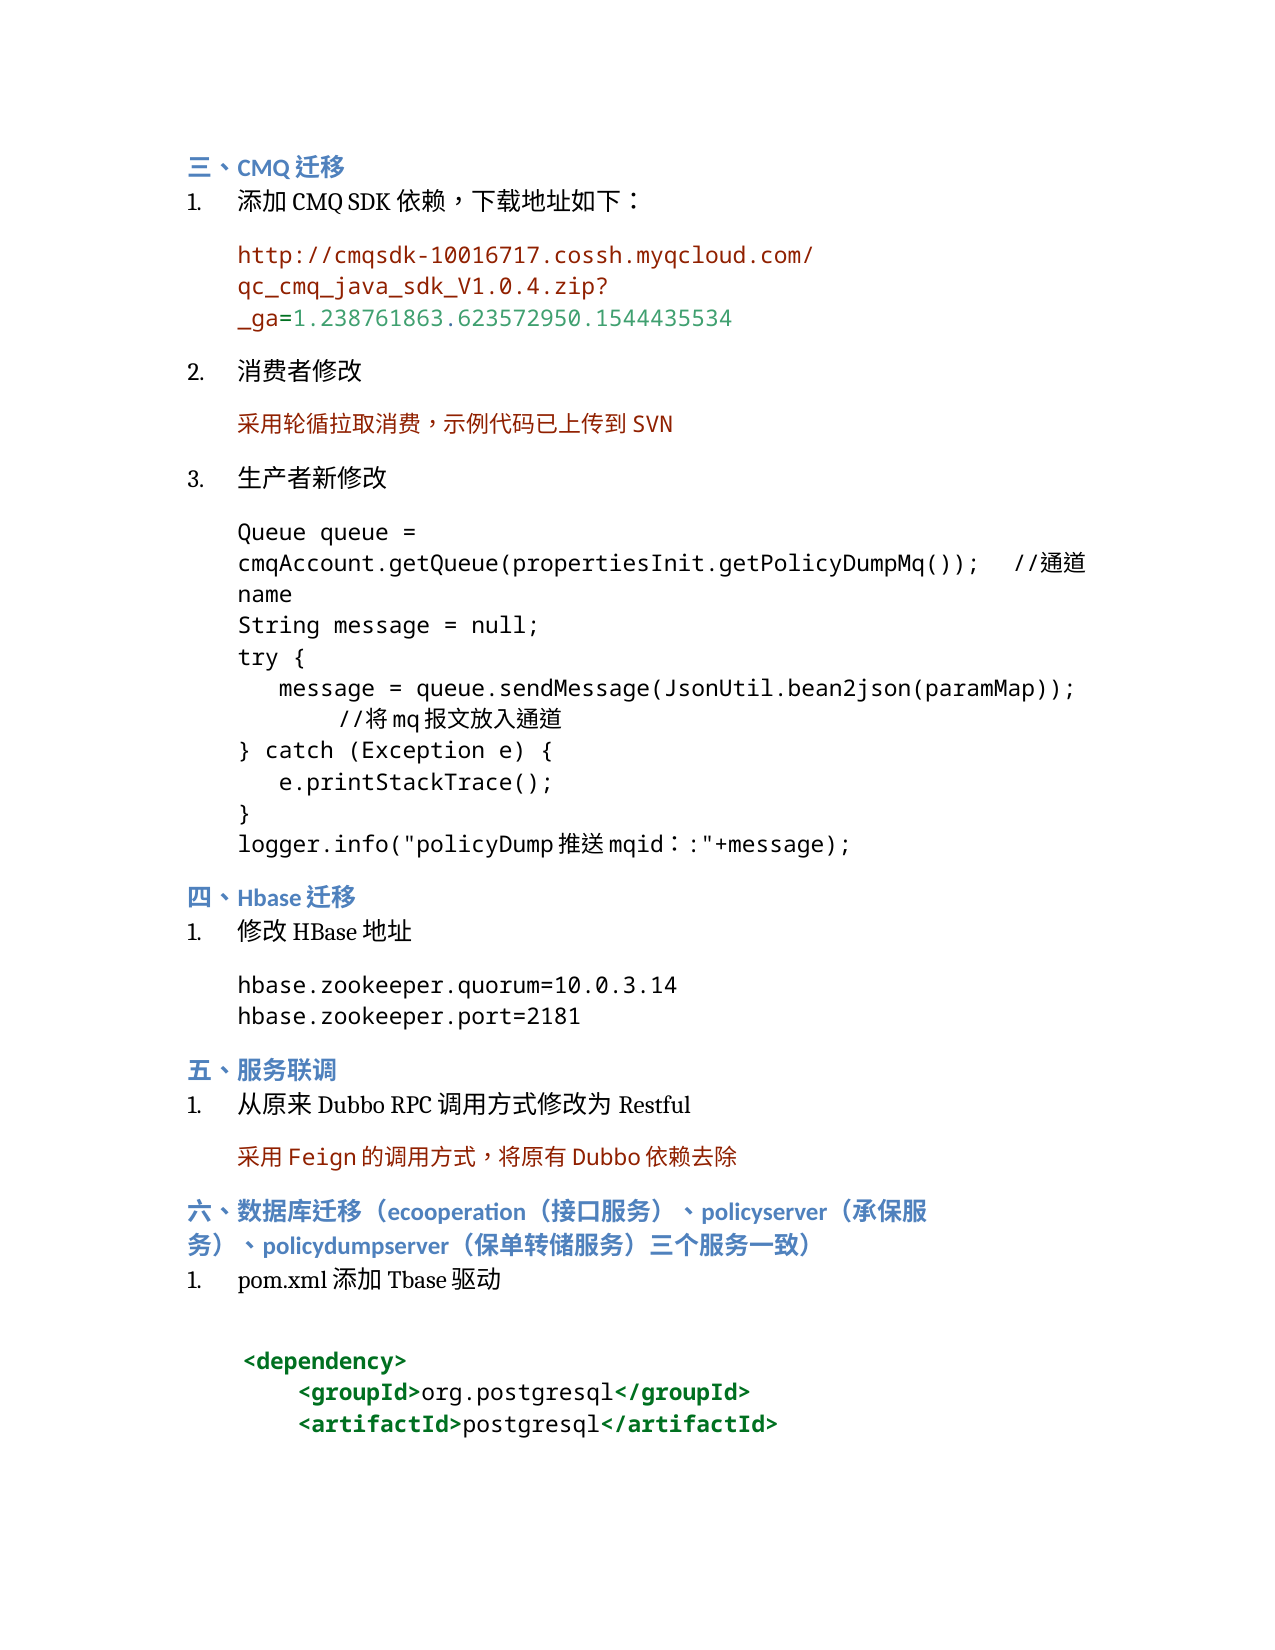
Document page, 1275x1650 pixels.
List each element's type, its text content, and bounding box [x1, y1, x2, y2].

list 修改HBase地址 [187, 914, 1087, 948]
subtitle 五、服务联调 [187, 1052, 1087, 1086]
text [187, 1316, 1087, 1439]
list Queue queue = cmqAccount.getQueue(propertiesInit.getPolicyDumpMq()); //通道name String message = null; try { message = queue.sendMessage(JsonUtil.bean2json(paramMap)); //将mq报文放入通道 } catch (Exception e) { e.printStackTrace(); } logger.info("policyDump推送mqid：:"+message); [187, 515, 1087, 859]
subtitle 六、数据库迁移（ecooperation（接口服务）、policyserver（承保服务）、policydumpserver（保单转储服务）三个服务一致） [187, 1193, 1087, 1261]
list hbase.zookeeper.quorum=10.0.3.14 hbase.zookeeper.port=2181 [187, 969, 1087, 1031]
list pom.xml添加Tbase驱动 [187, 1261, 1087, 1296]
list 采用轮循拉取消费，示例代码已上传到SVN [187, 408, 1087, 440]
subtitle 四、Hbase迁移 [187, 880, 1087, 914]
list 消费者修改 [187, 353, 1087, 388]
subtitle 三、CMQ 迁移 [187, 150, 1087, 184]
list 添加CMQ SDK依赖，下载地址如下： [187, 184, 1087, 218]
list 从原来Dubbo RPC调用方式修改为 Restful [187, 1086, 1087, 1120]
list http://cmqsdk-10016717.cossh.myqcloud.com/qc_cmq_java_sdk_V1.0.4.zip?_ga=1.238761863.623572950.1544435534 [187, 239, 1087, 333]
list 采用Feign的调用方式，将原有Dubbo依赖去除 [187, 1141, 1087, 1172]
list 生产者新修改 [187, 461, 1087, 494]
